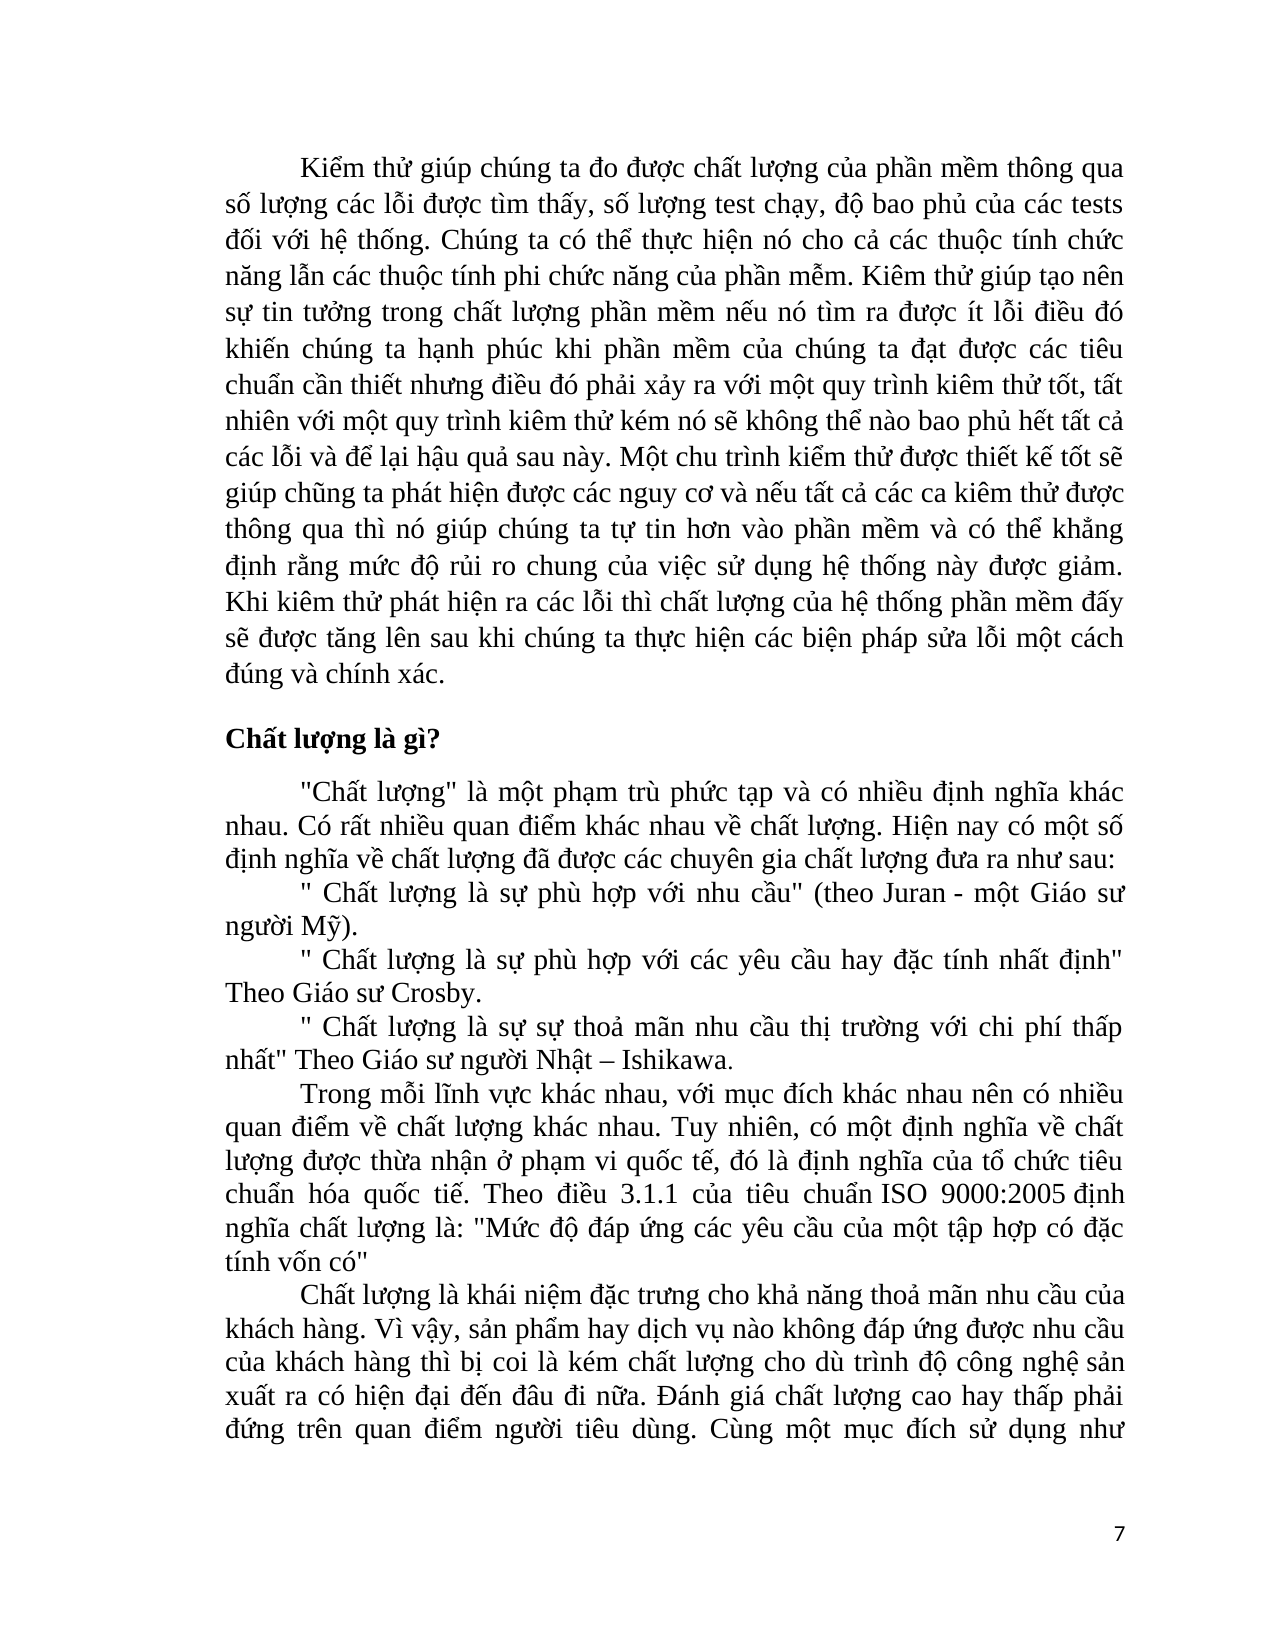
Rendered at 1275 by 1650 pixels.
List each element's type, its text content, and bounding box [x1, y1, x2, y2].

text "Chất lượng" là một phạm trù phức tạp và có nhiều định nghĩa khác nhau. Có rất nhiều quan điểm khác nhau về chất lượng. Hiện nay có một số định nghĩa về chất lượng đã được các chuyên gia chất lượng đưa ra như sau: [225, 774, 1125, 875]
text Trong mỗi lĩnh vực khác nhau, với mục đích khác nhau nên có nhiều quan điểm về chất lượng khác nhau. Tuy nhiên, có một định nghĩa về chất lượng được thừa nhận ở phạm vi quốc tế, đó là định nghĩa của tổ chức tiêu chuẩn hóa quốc tiế. Theo điều 3.1.1 của tiêu chuẩn ISO 9000:2005 định nghĩa chất lượng là: "Mức độ đáp ứng các yêu cầu của một tập hợp có đặc tính vốn có" [225, 1076, 1125, 1277]
text " Chất lượng là sự phù hợp với nhu cầu" (theo Juran - một Giáo sư người Mỹ). [225, 875, 1125, 942]
text Kiểm thử giúp chúng ta đo được chất lượng của phần mềm thông qua số lượng các lỗi được tìm thấy, số lượng test chạy, độ bao phủ của các tests đối với hệ thống. Chúng ta có thể thực hiện nó cho cả các thuộc tính chức năng lẫn các thuộc tính phi chức năng của phần mễm. Kiêm thử giúp tạo nên sự tin tưởng trong chất lượng phần mềm nếu nó tìm ra được ít lỗi điều đó khiến chúng ta hạnh phúc khi phần mềm của chúng ta đạt được các tiêu chuẩn cần thiết nhưng điều đó phải xảy ra với một quy trình kiêm thử tốt, tất nhiên với một quy trình kiêm thử kém nó sẽ không thể nào bao phủ hết tất cả các lỗi và để lại hậu quả sau này. Một chu trình kiểm thử được thiết kế tốt sẽ giúp chũng ta phát hiện được các nguy cơ và nếu tất cả các ca kiêm thử được thông qua thì nó giúp chúng ta tự tin hơn vào phần mềm và có thể khẳng định rằng mức độ rủi ro chung của việc sử dụng hệ thống này được giảm. Khi kiêm thử phát hiện ra các lỗi thì chất lượng của hệ thống phần mềm đấy sẽ được tăng lên sau khi chúng ta thực hiện các biện pháp sửa lỗi một cách đúng và chính xác. [225, 150, 1125, 689]
text " Chất lượng là sự phù hợp với các yêu cầu hay đặc tính nhất định" Theo Giáo sư Crosby. [225, 942, 1125, 1009]
text " Chất lượng là sự sự thoả mãn nhu cầu thị trường với chi phí thấp nhất" Theo Giáo sư người Nhật – Ishikawa. [225, 1009, 1125, 1076]
text Chất lượng là gì? [150, 721, 1125, 755]
